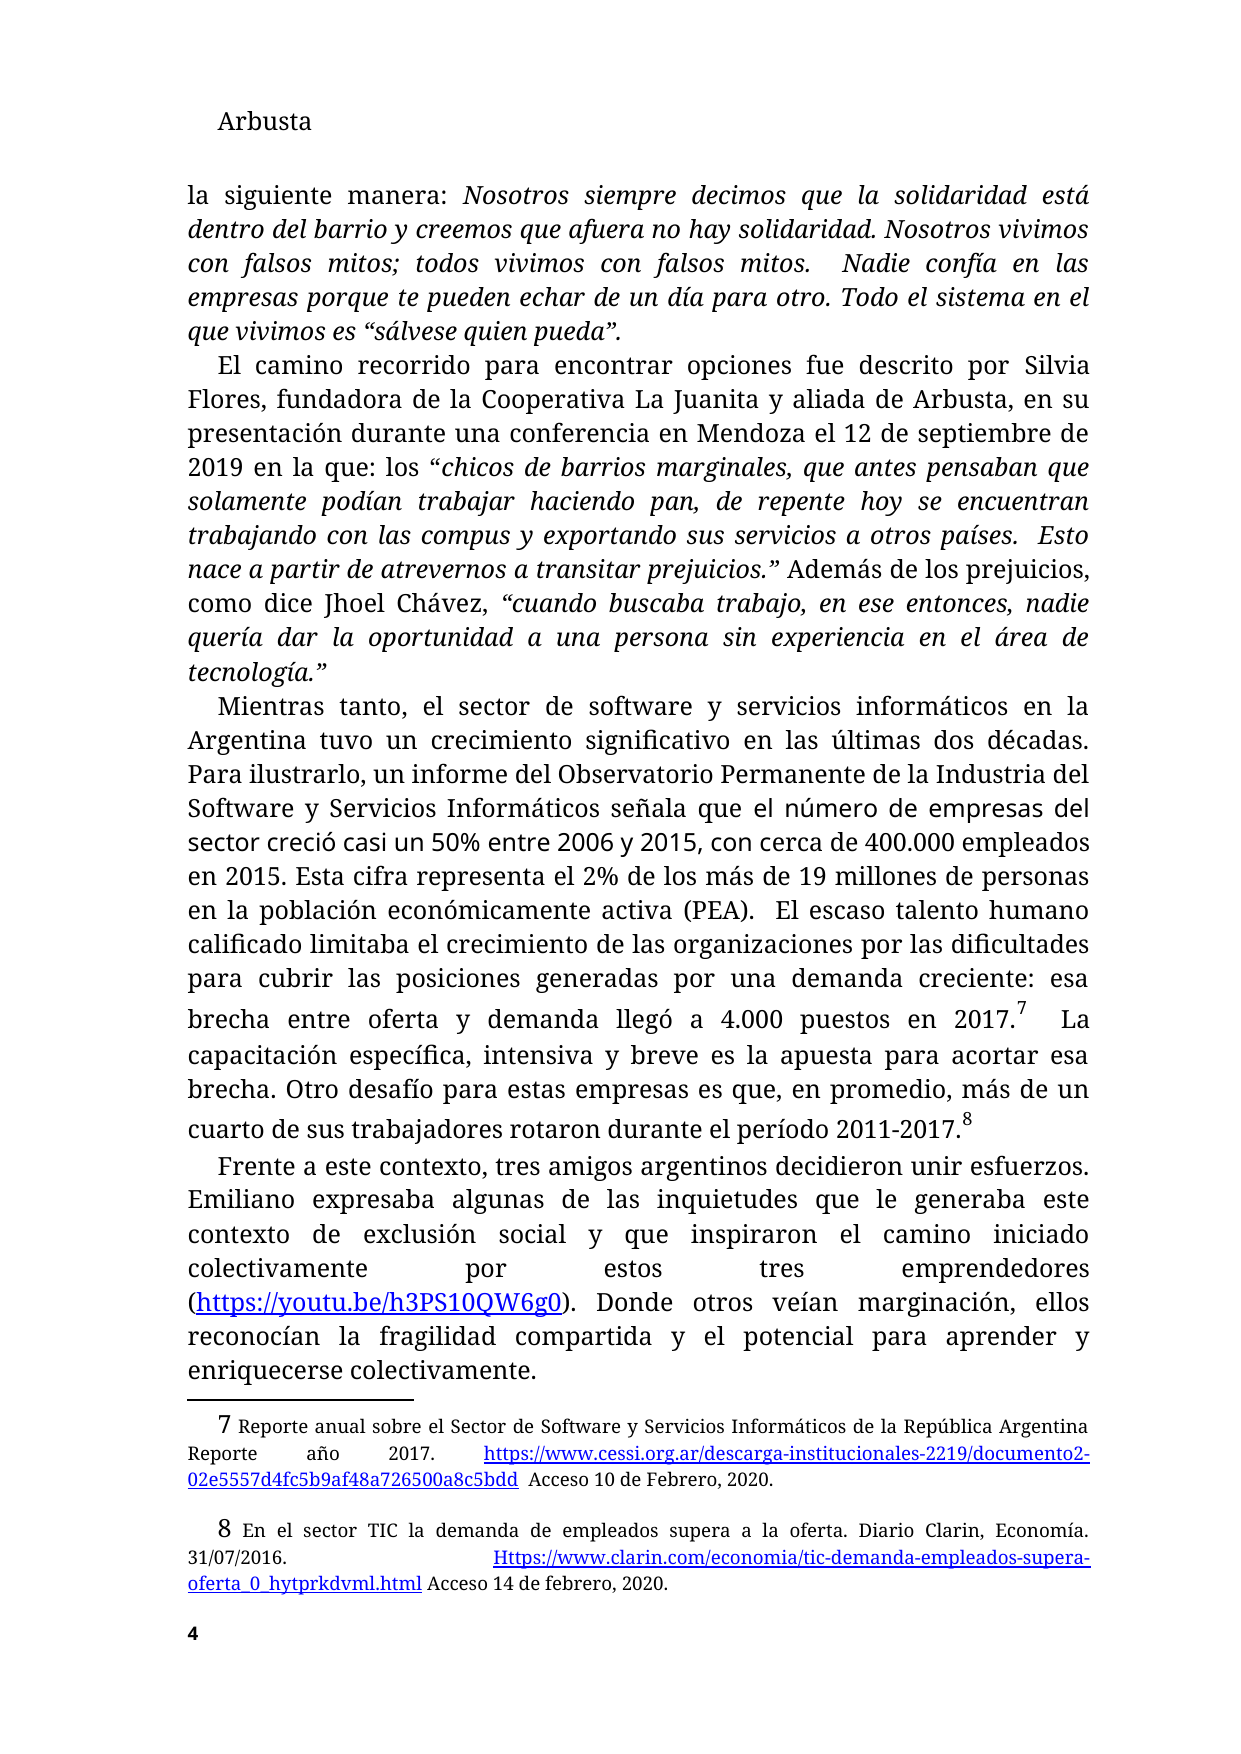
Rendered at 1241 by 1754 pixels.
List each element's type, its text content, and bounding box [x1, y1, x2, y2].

text Mientras tanto, el sector de software y servicios informáticos en la Argentina tuvo un crecimiento significativo en las últimas dos décadas. Para ilustrarlo, un informe del Observatorio Permanente de la Industria del Software y Servicios Informáticos señala que el número de empresas del sector creció casi un 50% entre 2006 y 2015, con cerca de 400.000 empleados en 2015. Esta cifra representa el 2% de los más de 19 millones de personas en la población económicamente activa (PEA). El escaso talento humano calificado limitaba el crecimiento de las organizaciones por las dificultades para cubrir las posiciones generadas por una demanda creciente: esa brecha entre oferta y demanda llegó a 4.000 puestos en 2017. La capacitación específica, intensiva y breve es la apuesta para acortar esa brecha. Otro desafío para estas empresas es que, en promedio, más de un cuarto de sus trabajadores rotaron durante el período 2011-2017. [187, 688, 1090, 1148]
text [187, 177, 1090, 348]
text Frente a este contexto, tres amigos argentinos decidieron unir esfuerzos. Emiliano expresaba algunas de las inquietudes que le generaba este contexto de exclusión social y que inspiraron el camino iniciado colectivamente por estos tres emprendedores (https://youtu.be/h3PS10QW6g0). Donde otros veían marginación, ellos reconocían la fragilidad compartida y el potencial para aprender y enriquecerse colectivamente. [187, 1148, 1090, 1387]
text El camino recorrido para encontrar opciones fue descrito por Silvia Flores, fundadora de la Cooperativa La Juanita y aliada de Arbusta, en su presentación durante una conferencia en Mendoza el 12 de septiembre de 2019 en la que: los “chicos de barrios marginales, que antes pensaban que solamente podían trabajar haciendo pan, de repente hoy se encuentran trabajando con las compus y exportando sus servicios a otros países. Esto nace a partir de atrevernos a transitar prejuicios.” Además de los prejuicios, como dice Jhoel Chávez, “cuando buscaba trabajo, en ese entonces, nadie quería dar la oportunidad a una persona sin experiencia en el área de tecnología.” [187, 348, 1090, 688]
